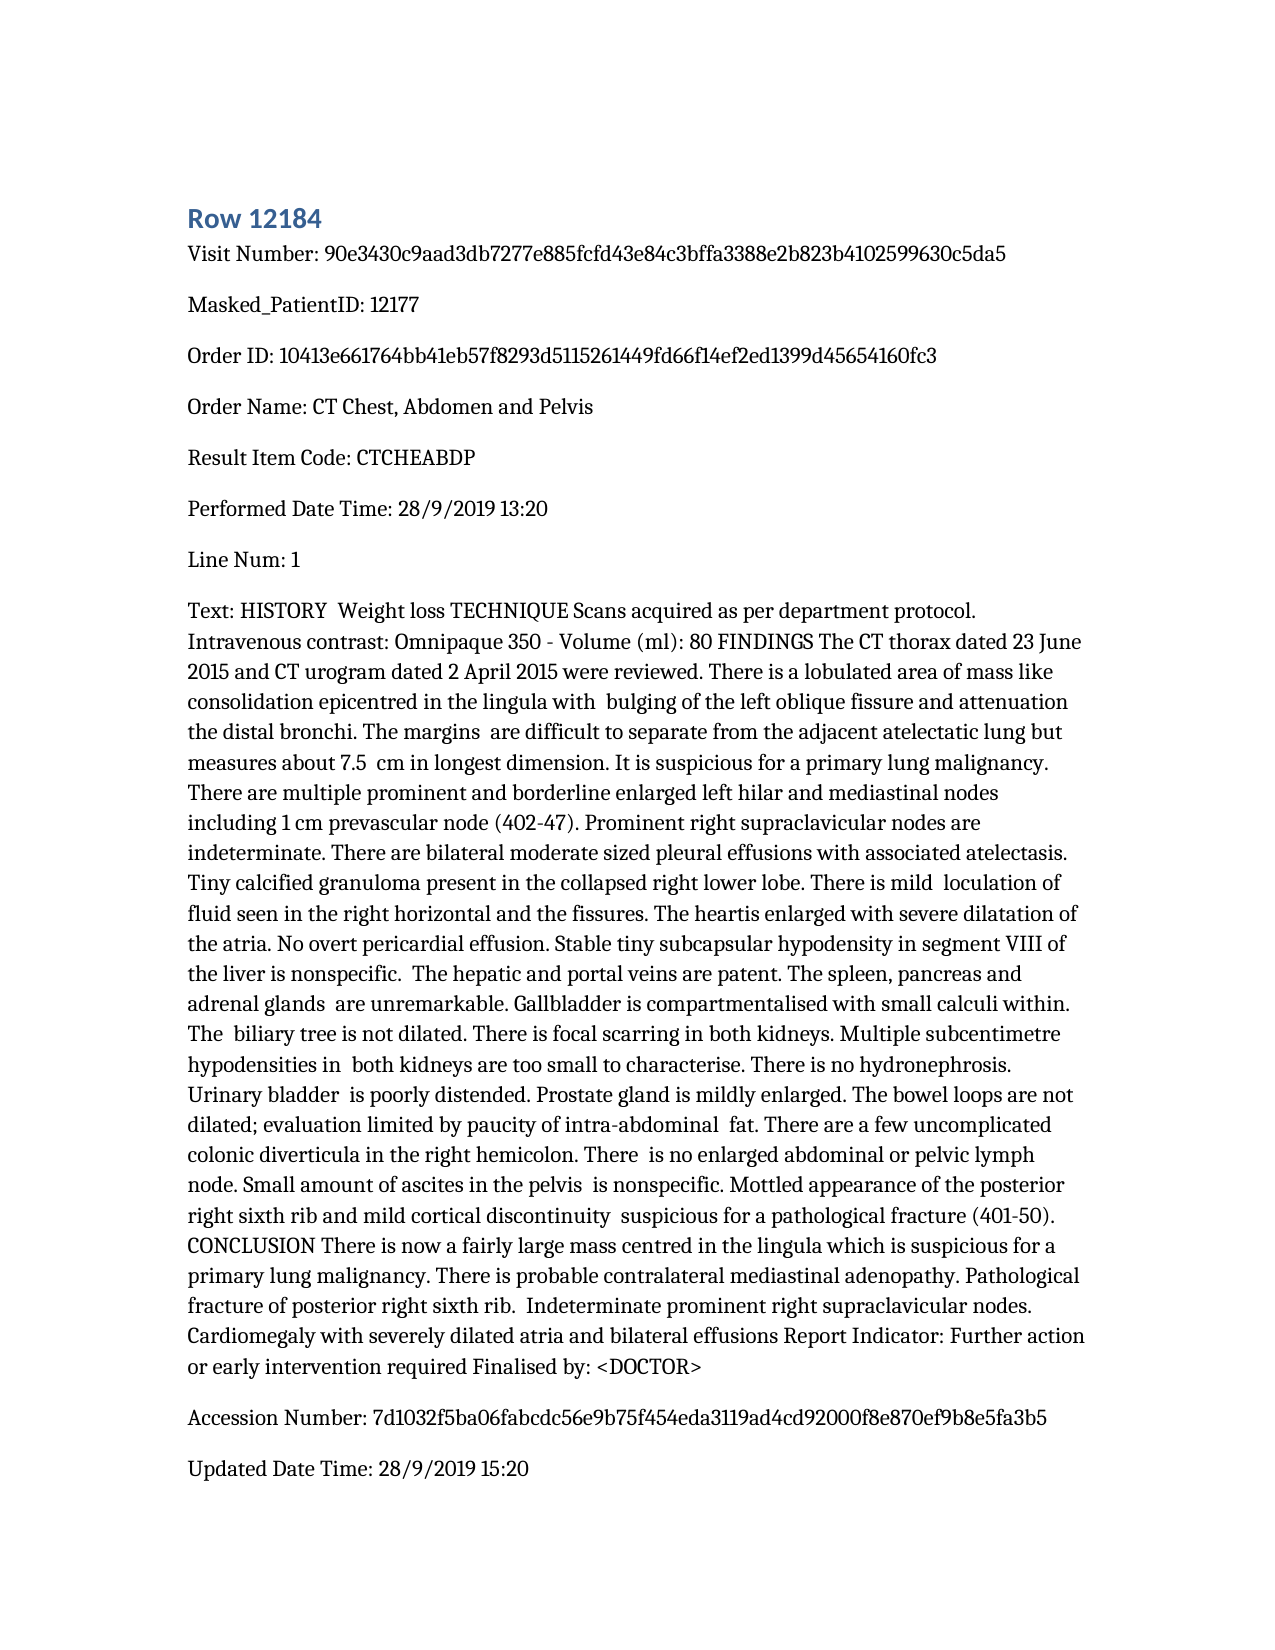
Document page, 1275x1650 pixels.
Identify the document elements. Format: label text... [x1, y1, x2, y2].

text Updated Date Time: 28/9/2019 15:20 [187, 1456, 1087, 1482]
text Line Num: 1 [187, 547, 1087, 573]
text Order ID: 10413e661764bb41eb57f8293d5115261449fd66f14ef2ed1399d45654160fc3 [187, 343, 1087, 369]
text Visit Number: 90e3430c9aad3db7277e885fcfd43e84c3bffa3388e2b823b4102599630c5da5 [187, 241, 1087, 267]
text Masked_PatientID: 12177 [187, 292, 1087, 318]
text Text: HISTORY Weight loss TECHNIQUE Scans acquired as per department protocol. Intravenous contrast: Omnipaque 350 - Volume (ml): 80 FINDINGS The CT thorax dated 23 June 2015 and CT urogram dated 2 April 2015 were reviewed. There is a lobulated area of mass like consolidation epicentred in the lingula with bulging of the left oblique fissure and attenuation the distal bronchi. The margins are difficult to separate from the adjacent atelectatic lung but measures about 7.5 cm in longest dimension. It is suspicious for a primary lung malignancy. There are multiple prominent and borderline enlarged left hilar and mediastinal nodes including 1 cm prevascular node (402-47). Prominent right supraclavicular nodes are indeterminate. There are bilateral moderate sized pleural effusions with associated atelectasis. Tiny calcified granuloma present in the collapsed right lower lobe. There is mild loculation of fluid seen in the right horizontal and the fissures. The heartis enlarged with severe dilatation of the atria. No overt pericardial effusion. Stable tiny subcapsular hypodensity in segment VIII of the liver is nonspecific. The hepatic and portal veins are patent. The spleen, pancreas and adrenal glands are unremarkable. Gallbladder is compartmentalised with small calculi within. The biliary tree is not dilated. There is focal scarring in both kidneys. Multiple subcentimetre hypodensities in both kidneys are too small to characterise. There is no hydronephrosis. Urinary bladder is poorly distended. Prostate gland is mildly enlarged. The bowel loops are not dilated; evaluation limited by paucity of intra-abdominal fat. There are a few uncomplicated colonic diverticula in the right hemicolon. There is no enlarged abdominal or pelvic lymph node. Small amount of ascites in the pelvis is nonspecific. Mottled appearance of the posterior right sixth rib and mild cortical discontinuity suspicious for a pathological fracture (401-50). CONCLUSION There is now a fairly large mass centred in the lingula which is suspicious for a primary lung malignancy. There is probable contralateral mediastinal adenopathy. Pathological fracture of posterior right sixth rib. Indeterminate prominent right supraclavicular nodes. Cardiomegaly with severely dilated atria and bilateral effusions Report Indicator: Further action or early intervention required Finalised by: <DOCTOR> [187, 598, 1087, 1380]
text Performed Date Time: 28/9/2019 13:20 [187, 496, 1087, 522]
subtitle Row 12184 [187, 200, 1087, 236]
text Accession Number: 7d1032f5ba06fabcdc56e9b75f454eda3119ad4cd92000f8e870ef9b8e5fa3b5 [187, 1404, 1087, 1431]
text Order Name: CT Chest, Abdomen and Pelvis [187, 394, 1087, 420]
text Result Item Code: CTCHEABDP [187, 445, 1087, 471]
